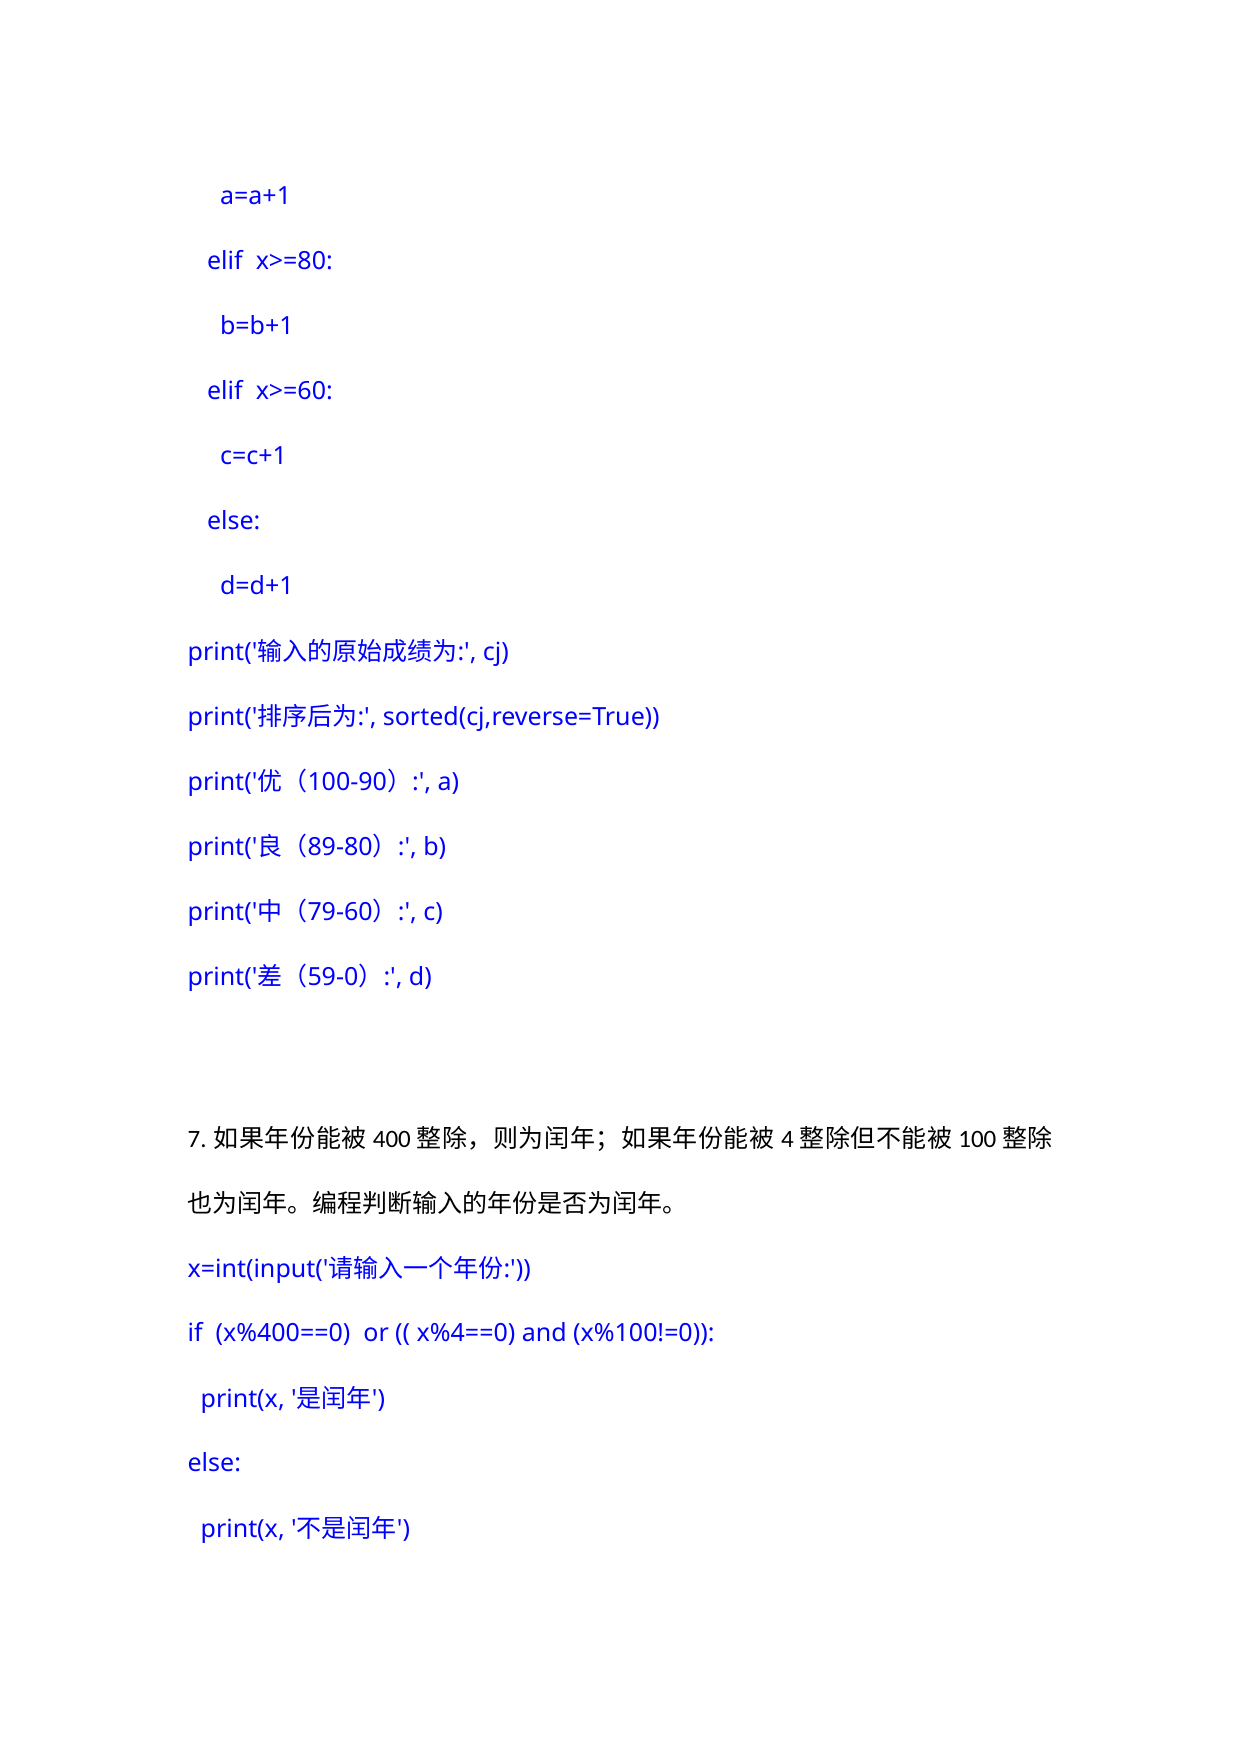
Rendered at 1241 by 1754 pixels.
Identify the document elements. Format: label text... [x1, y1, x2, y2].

text if (x%400==0) or (( x%4==0) and (x%100!=0)): [187, 1299, 1053, 1364]
text elif x>=80: [187, 227, 1053, 292]
text x=int(input('请输入一个年份:')) [187, 1234, 1053, 1299]
text else: [187, 487, 1053, 552]
text print('中（79-60）:', c) [187, 877, 1053, 942]
text print(x, '是闰年') [187, 1364, 1053, 1429]
text print(x, '不是闰年') [187, 1494, 1053, 1559]
text else: [187, 1429, 1053, 1494]
text 7. 如果年份能被400整除，则为闰年；如果年份能被4整除但不能被100整除也为闰年。编程判断输入的年份是否为闰年。 [187, 1104, 1053, 1234]
text print('排序后为:', sorted(cj,reverse=True)) [187, 682, 1053, 747]
text elif x>=60: [187, 357, 1053, 422]
text d=d+1 [187, 552, 1053, 617]
text print('差（59-0）:', d) [187, 942, 1053, 1007]
text b=b+1 [187, 292, 1053, 357]
text print('输入的原始成绩为:', cj) [187, 617, 1053, 682]
text a=a+1 [187, 162, 1053, 227]
text c=c+1 [187, 422, 1053, 487]
text print('优（100-90）:', a) [187, 747, 1053, 812]
text print('良（89-80）:', b) [187, 812, 1053, 877]
